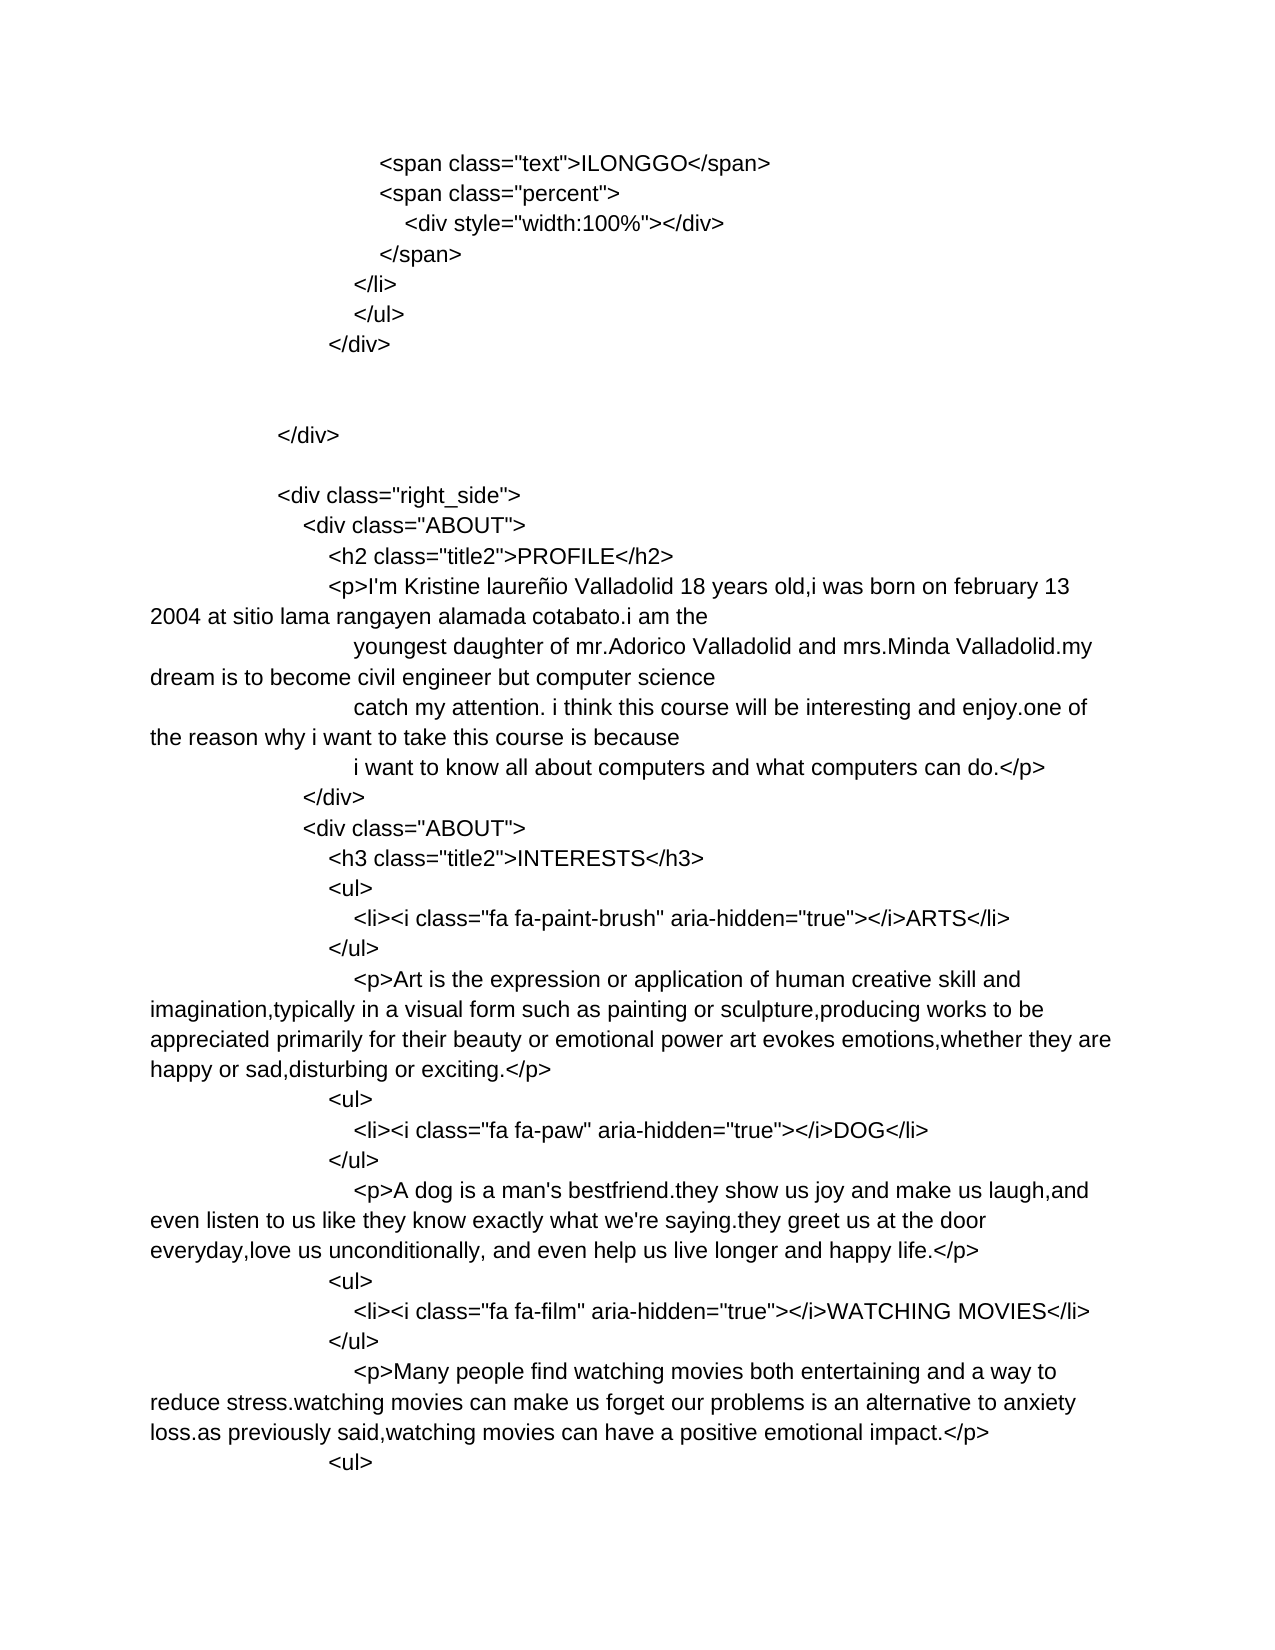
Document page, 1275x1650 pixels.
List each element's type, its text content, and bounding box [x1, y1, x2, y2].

text <div class="ABOUT"> [150, 814, 1125, 841]
text <p>A dog is a man's bestfriend.they show us joy and make us laugh,and even listen to us like they know exactly what we're saying.they greet us at the door everyday,love us unconditionally, and even help us live longer and happy life.</p> [150, 1177, 1125, 1264]
text <ul> [150, 1268, 1125, 1294]
text </div> [150, 784, 1125, 811]
text </div> [150, 331, 1125, 358]
text </span> [150, 241, 1125, 267]
text <p>I'm Kristine laureñio Valladolid 18 years old,i was born on february 13 2004 at sitio lama rangayen alamada cotabato.i am the [150, 573, 1125, 629]
text <span class="text">ILONGGO</span> [150, 150, 1125, 176]
text </ul> [150, 301, 1125, 327]
text </ul> [150, 935, 1125, 962]
text <div style="width:100%"></div> [150, 210, 1125, 237]
text </ul> [150, 1147, 1125, 1173]
text <ul> [150, 875, 1125, 901]
text <h3 class="title2">INTERESTS</h3> [150, 845, 1125, 871]
text <ul> [150, 1086, 1125, 1113]
text </ul> [150, 1328, 1125, 1354]
text catch my attention. i think this course will be interesting and enjoy.one of the reason why i want to take this course is because [150, 694, 1125, 750]
text <ul> [150, 1449, 1125, 1475]
text </div> [150, 422, 1125, 448]
text i want to know all about computers and what computers can do.</p> [150, 754, 1125, 781]
text </li> [150, 271, 1125, 297]
text <li><i class="fa fa-paint-brush" aria-hidden="true"></i>ARTS</li> [150, 905, 1125, 932]
text youngest daughter of mr.Adorico Valladolid and mrs.Minda Valladolid.my dream is to become civil engineer but computer science [150, 633, 1125, 690]
text <li><i class="fa fa-paw" aria-hidden="true"></i>DOG</li> [150, 1117, 1125, 1143]
text <div class="ABOUT"> [150, 512, 1125, 539]
text <div class="right_side"> [150, 482, 1125, 509]
text <p>Art is the expression or application of human creative skill and imagination,typically in a visual form such as painting or sculpture,producing works to be appreciated primarily for their beauty or emotional power art evokes emotions,whether they are happy or sad,disturbing or exciting.</p> [150, 966, 1125, 1083]
text <h2 class="title2">PROFILE</h2> [150, 543, 1125, 569]
text <p>Many people find watching movies both entertaining and a way to reduce stress.watching movies can make us forget our problems is an alternative to anxiety loss.as previously said,watching movies can have a positive emotional impact.</p> [150, 1358, 1125, 1445]
text <span class="percent"> [150, 180, 1125, 207]
text <li><i class="fa fa-film" aria-hidden="true"></i>WATCHING MOVIES</li> [150, 1298, 1125, 1324]
